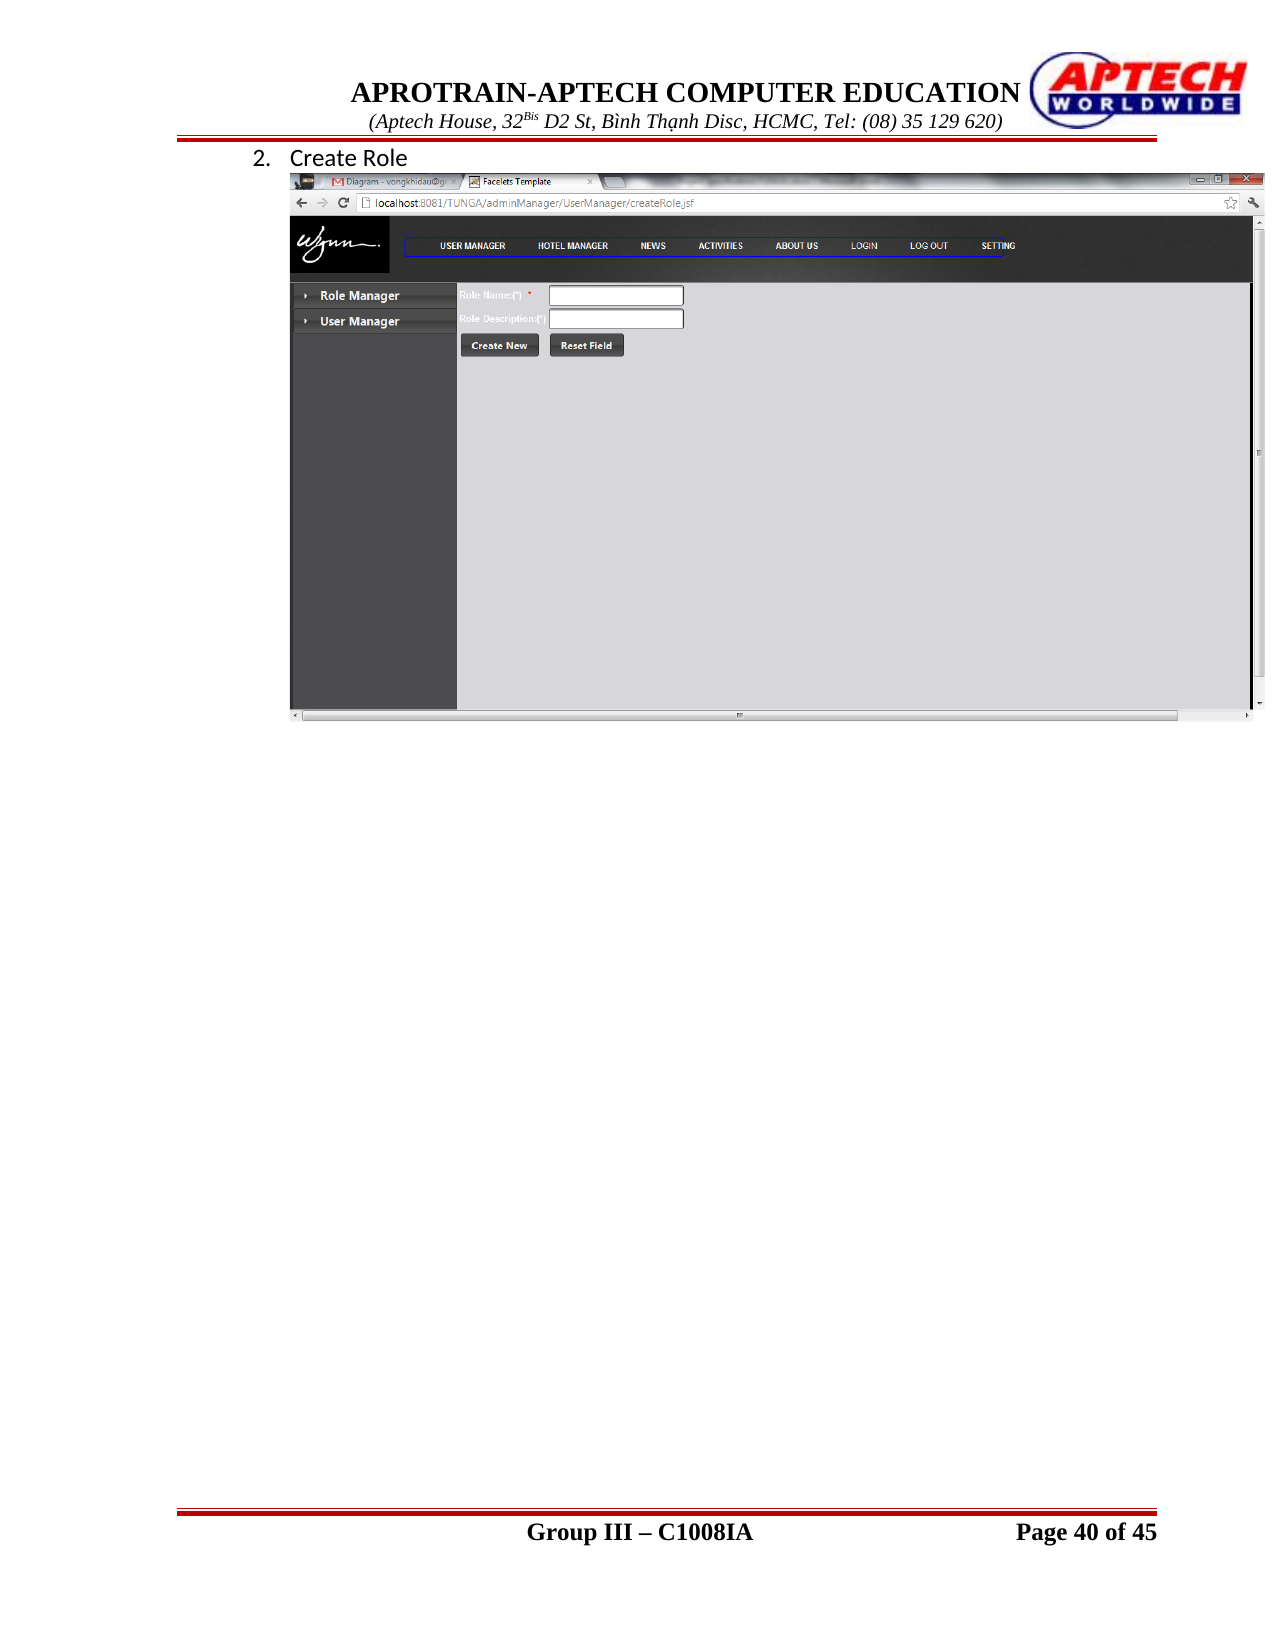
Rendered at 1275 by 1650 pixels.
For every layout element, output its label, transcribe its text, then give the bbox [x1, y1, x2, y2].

picture [289, 173, 1265, 722]
list Create Role [252, 142, 1157, 173]
picture [1029, 52, 1248, 129]
